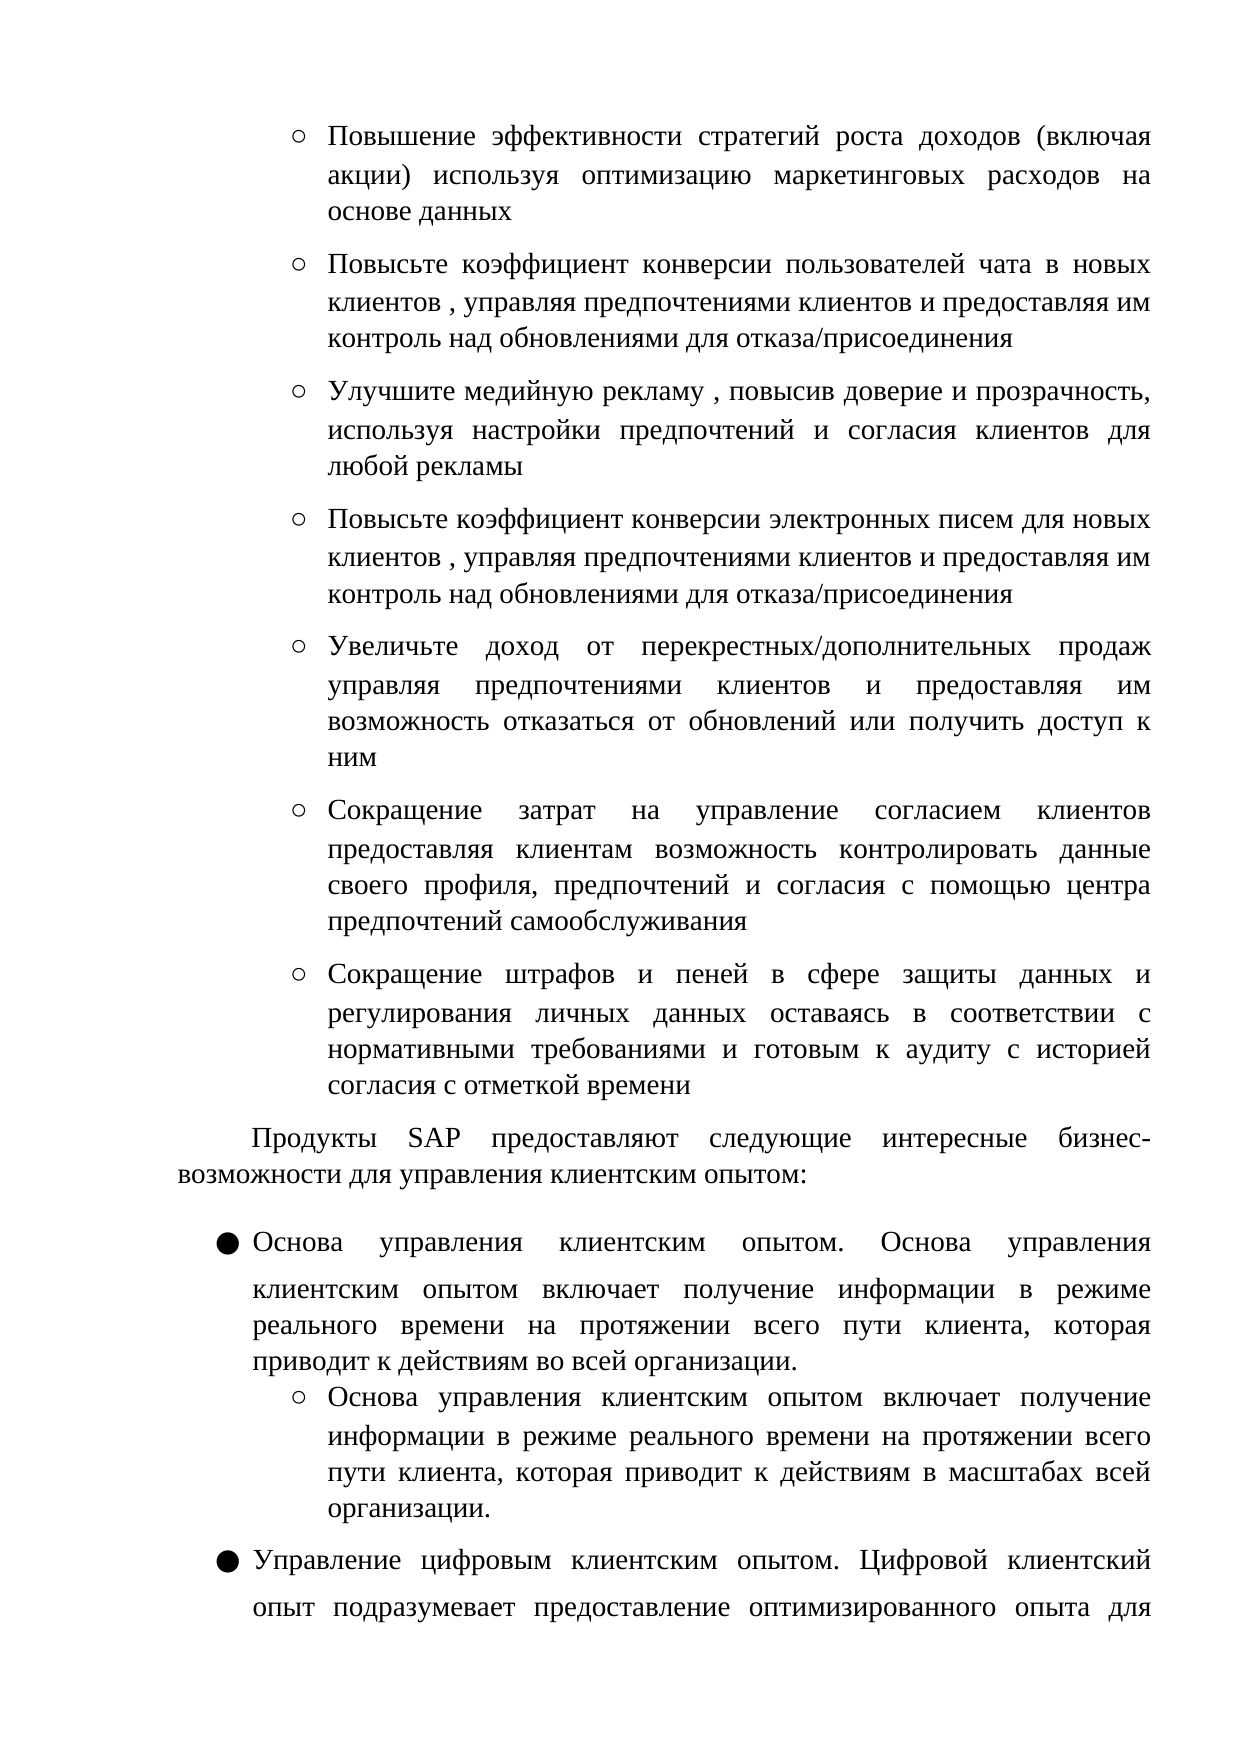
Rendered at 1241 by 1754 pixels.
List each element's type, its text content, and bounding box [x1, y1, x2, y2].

list Увеличьте доход от перекрестных/дополнительных продаж управляя предпочтениями клиентов и предоставляя им возможность отказаться от обновлений или получить доступ к ним [290, 628, 1152, 773]
list Сокращение затрат на управление согласием клиентов предоставляя клиентам возможность контролировать данные своего профиля, предпочтений и согласия с помощью центра предпочтений самообслуживания [290, 792, 1152, 937]
text Продукты SAP предоставляют следующие интересные бизнес-возможности для управления клиентским опытом: [177, 1120, 1152, 1189]
list Повысьте коэффициент конверсии пользователей чата в новых клиентов , управляя предпочтениями клиентов и предоставляя им контроль над обновлениями для отказа/присоединения [290, 246, 1152, 354]
list Улучшите медийную рекламу , повысив доверие и прозрачность, используя настройки предпочтений и согласия клиентов для любой рекламы [290, 373, 1152, 482]
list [215, 1527, 1152, 1623]
list Повысьте коэффициент конверсии электронных писем для новых клиентов , управляя предпочтениями клиентов и предоставляя им контроль над обновлениями для отказа/присоединения [290, 501, 1152, 609]
list Основа управления клиентским опытом. Основа управления клиентским опытом включает получение информации в режиме реального времени на протяжении всего пути клиента, которая приводит к действиям во всей организации. [215, 1209, 1152, 1377]
list Сокращение штрафов и пеней в сфере защиты данных и регулирования личных данных оставаясь в соответствии с нормативными требованиями и готовым к аудиту с историей согласия с отметкой времени [290, 956, 1152, 1101]
list Основа управления клиентским опытом включает получение информации в режиме реального времени на протяжении всего пути клиента, которая приводит к действиям в масштабах всей организации. [290, 1379, 1152, 1524]
list Повышение эффективности стратегий роста доходов (включая акции) используя оптимизацию маркетинговых расходов на основе данных [290, 118, 1152, 226]
